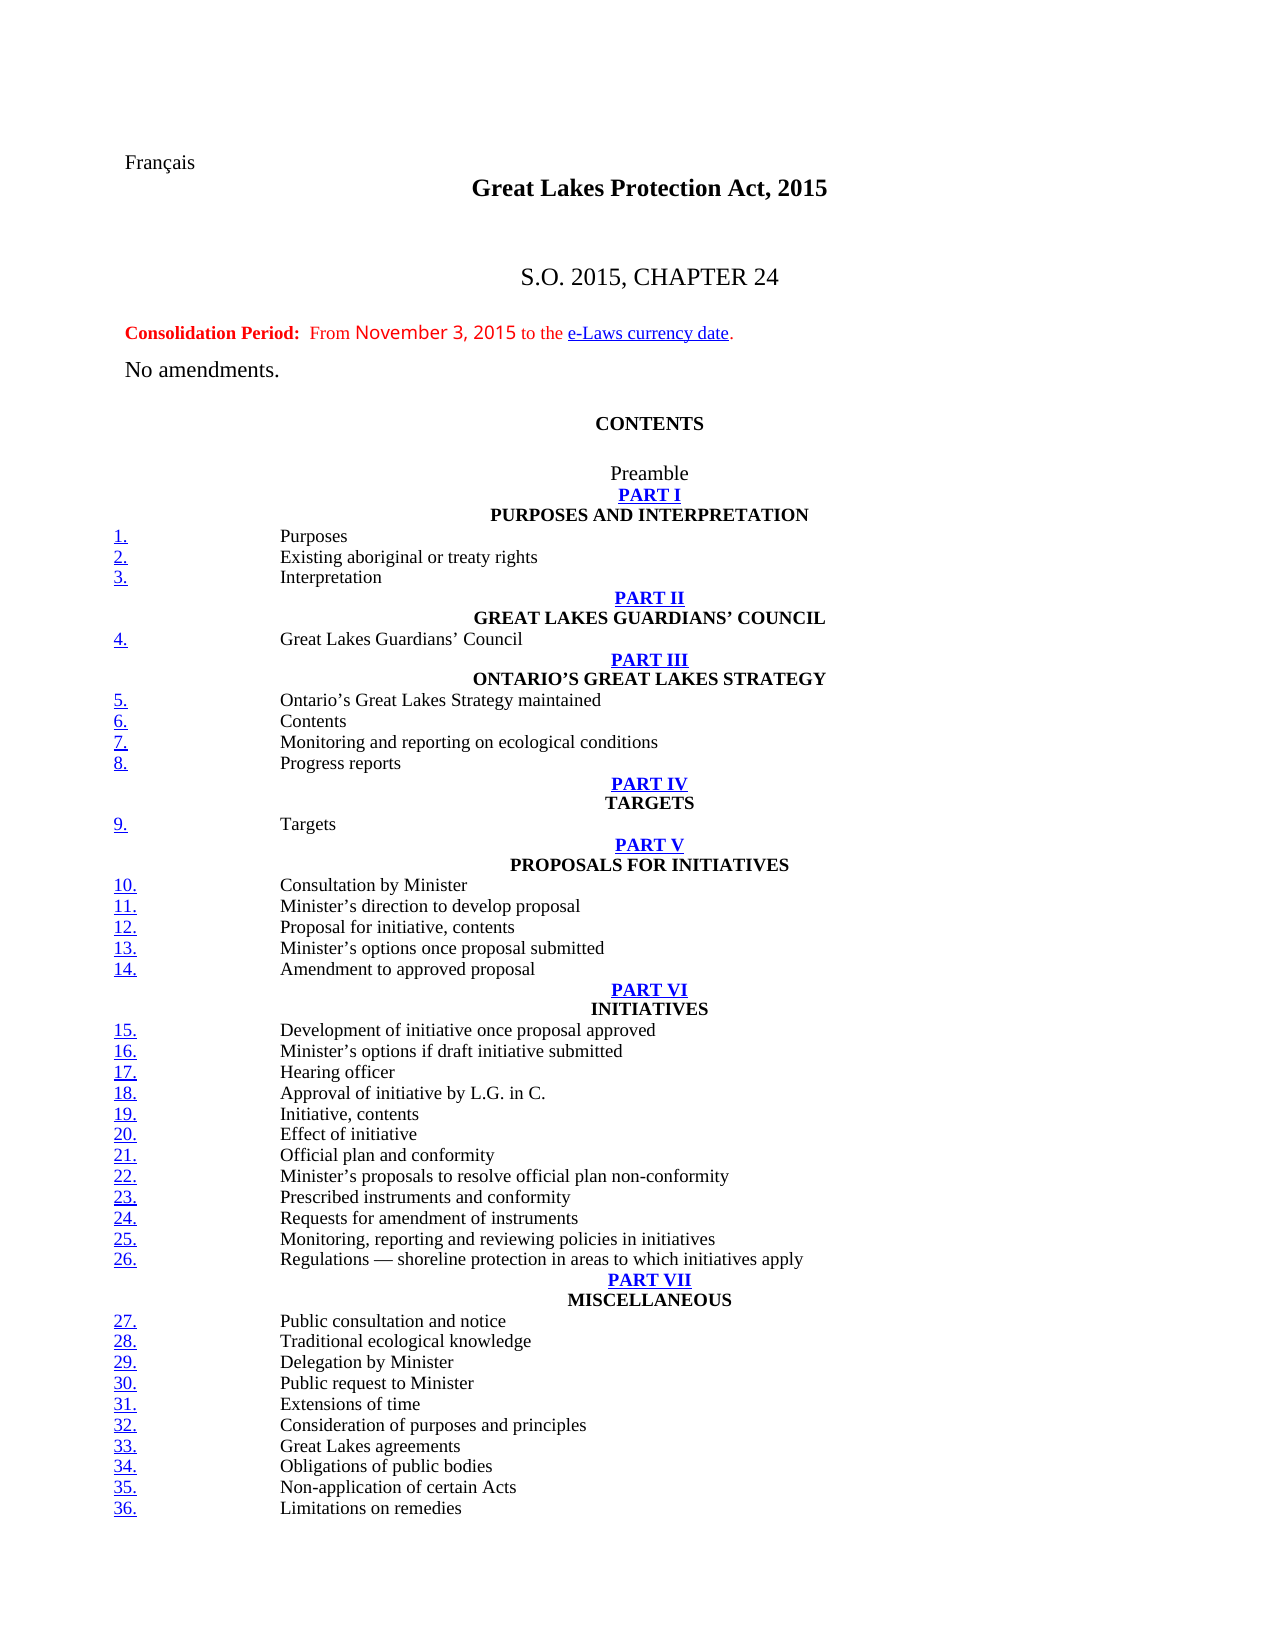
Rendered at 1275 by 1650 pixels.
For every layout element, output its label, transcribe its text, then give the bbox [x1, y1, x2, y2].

table_cell 20. [113, 1124, 280, 1145]
table_cell 16. [113, 1041, 280, 1061]
text Français [124, 150, 1174, 174]
table_cell Non-application of certain Acts [280, 1477, 1186, 1498]
table_cell Traditional ecological knowledge [280, 1331, 1186, 1352]
table_cell Monitoring, reporting and reviewing policies in initiatives [280, 1228, 1186, 1249]
text No amendments. [124, 356, 1174, 382]
table_cell 25. [113, 1228, 280, 1249]
table_cell Official plan and conformity [280, 1145, 1186, 1166]
table_cell PART II GREAT LAKES GUARDIANS’ COUNCIL [113, 588, 1186, 628]
table_cell 11. [113, 896, 280, 917]
table_cell Amendment to approved proposal [280, 958, 1186, 979]
table_cell 15. [113, 1020, 280, 1041]
table_cell 33. [113, 1435, 280, 1456]
table_cell 4. [113, 629, 280, 649]
table_cell 12. [113, 917, 280, 937]
table_cell 34. [113, 1456, 280, 1477]
table_cell PART VII MISCELLANEOUS [113, 1270, 1186, 1310]
table_cell 26. [113, 1249, 280, 1270]
table_cell 8. [113, 752, 280, 773]
table_cell Contents [280, 711, 1186, 731]
table_cell 19. [113, 1103, 280, 1124]
table_cell 1. [113, 525, 280, 546]
table_cell Hearing officer [280, 1061, 1186, 1082]
table_cell 29. [113, 1352, 280, 1373]
table_cell Minister’s options once proposal submitted [280, 938, 1186, 958]
table_cell 28. [113, 1331, 280, 1352]
table_cell 2. [113, 546, 280, 567]
table_cell 13. [113, 938, 280, 958]
table_cell PART IV TARGETS [113, 773, 1186, 814]
table_cell Progress reports [280, 752, 1186, 773]
table_header Preamble [113, 448, 1186, 485]
table_cell Minister’s options if draft initiative submitted [280, 1041, 1186, 1061]
table_cell Minister’s proposals to resolve official plan non-conformity [280, 1166, 1186, 1186]
table_cell Consideration of purposes and principles [280, 1414, 1186, 1435]
table_cell Prescribed instruments and conformity [280, 1186, 1186, 1207]
table_cell 3. [113, 567, 280, 588]
table_cell 31. [113, 1394, 280, 1414]
table_cell Effect of initiative [280, 1124, 1186, 1145]
text CONTENTS [124, 413, 1174, 435]
table_cell Obligations of public bodies [280, 1456, 1186, 1477]
title Great Lakes Protection Act, 2015 [124, 174, 1174, 202]
table_cell PART III ONTARIO’S GREAT LAKES STRATEGY [113, 649, 1186, 690]
table_cell 27. [113, 1310, 280, 1331]
table_cell Initiative, contents [280, 1103, 1186, 1124]
table_cell 21. [113, 1145, 280, 1166]
table_cell Great Lakes agreements [280, 1435, 1186, 1456]
table_cell 32. [113, 1414, 280, 1435]
table_cell Extensions of time [280, 1394, 1186, 1414]
table_cell 14. [113, 958, 280, 979]
table_cell 5. [113, 690, 280, 711]
table_cell Monitoring and reporting on ecological conditions [280, 731, 1186, 752]
table_cell Delegation by Minister [280, 1352, 1186, 1373]
table_cell Interpretation [280, 567, 1186, 588]
table_cell PART V PROPOSALS FOR INITIATIVES [113, 835, 1186, 875]
table_cell 30. [113, 1373, 280, 1393]
table_cell 22. [113, 1166, 280, 1186]
table_cell Public request to Minister [280, 1373, 1186, 1393]
table_cell 9. [113, 814, 280, 834]
table_cell Targets [280, 814, 1186, 834]
table_cell Regulations — shoreline protection in areas to which initiatives apply [280, 1249, 1186, 1270]
table_cell 36. [113, 1498, 280, 1518]
table_cell 24. [113, 1207, 280, 1228]
table_cell Approval of initiative by L.G. in C. [280, 1082, 1186, 1103]
table_cell Public consultation and notice [280, 1310, 1186, 1331]
table_cell Consultation by Minister [280, 875, 1186, 896]
table_cell Development of initiative once proposal approved [280, 1020, 1186, 1041]
table_cell 7. [113, 731, 280, 752]
table_cell 6. [113, 711, 280, 731]
table_cell Limitations on remedies [280, 1498, 1186, 1518]
table_cell Proposal for initiative, contents [280, 917, 1186, 937]
table_cell Minister’s direction to develop proposal [280, 896, 1186, 917]
table_cell Purposes [280, 525, 1186, 546]
table_cell 35. [113, 1477, 280, 1498]
table_cell 18. [113, 1082, 280, 1103]
text Consolidation Period: From November 3, 2015 to the e-Laws currency date. [124, 323, 1174, 343]
table_cell Ontario’s Great Lakes Strategy maintained [280, 690, 1186, 711]
table_cell Great Lakes Guardians’ Council [280, 629, 1186, 649]
table_cell 23. [113, 1186, 280, 1207]
table_cell 17. [113, 1061, 280, 1082]
table_cell PART I PURPOSES AND INTERPRETATION [113, 485, 1186, 525]
table_cell Existing aboriginal or treaty rights [280, 546, 1186, 567]
text S.o. 2015, chapter 24 [124, 262, 1174, 291]
table_cell Requests for amendment of instruments [280, 1207, 1186, 1228]
table_cell PART VI INITIATIVES [113, 979, 1186, 1020]
table_cell 10. [113, 875, 280, 896]
